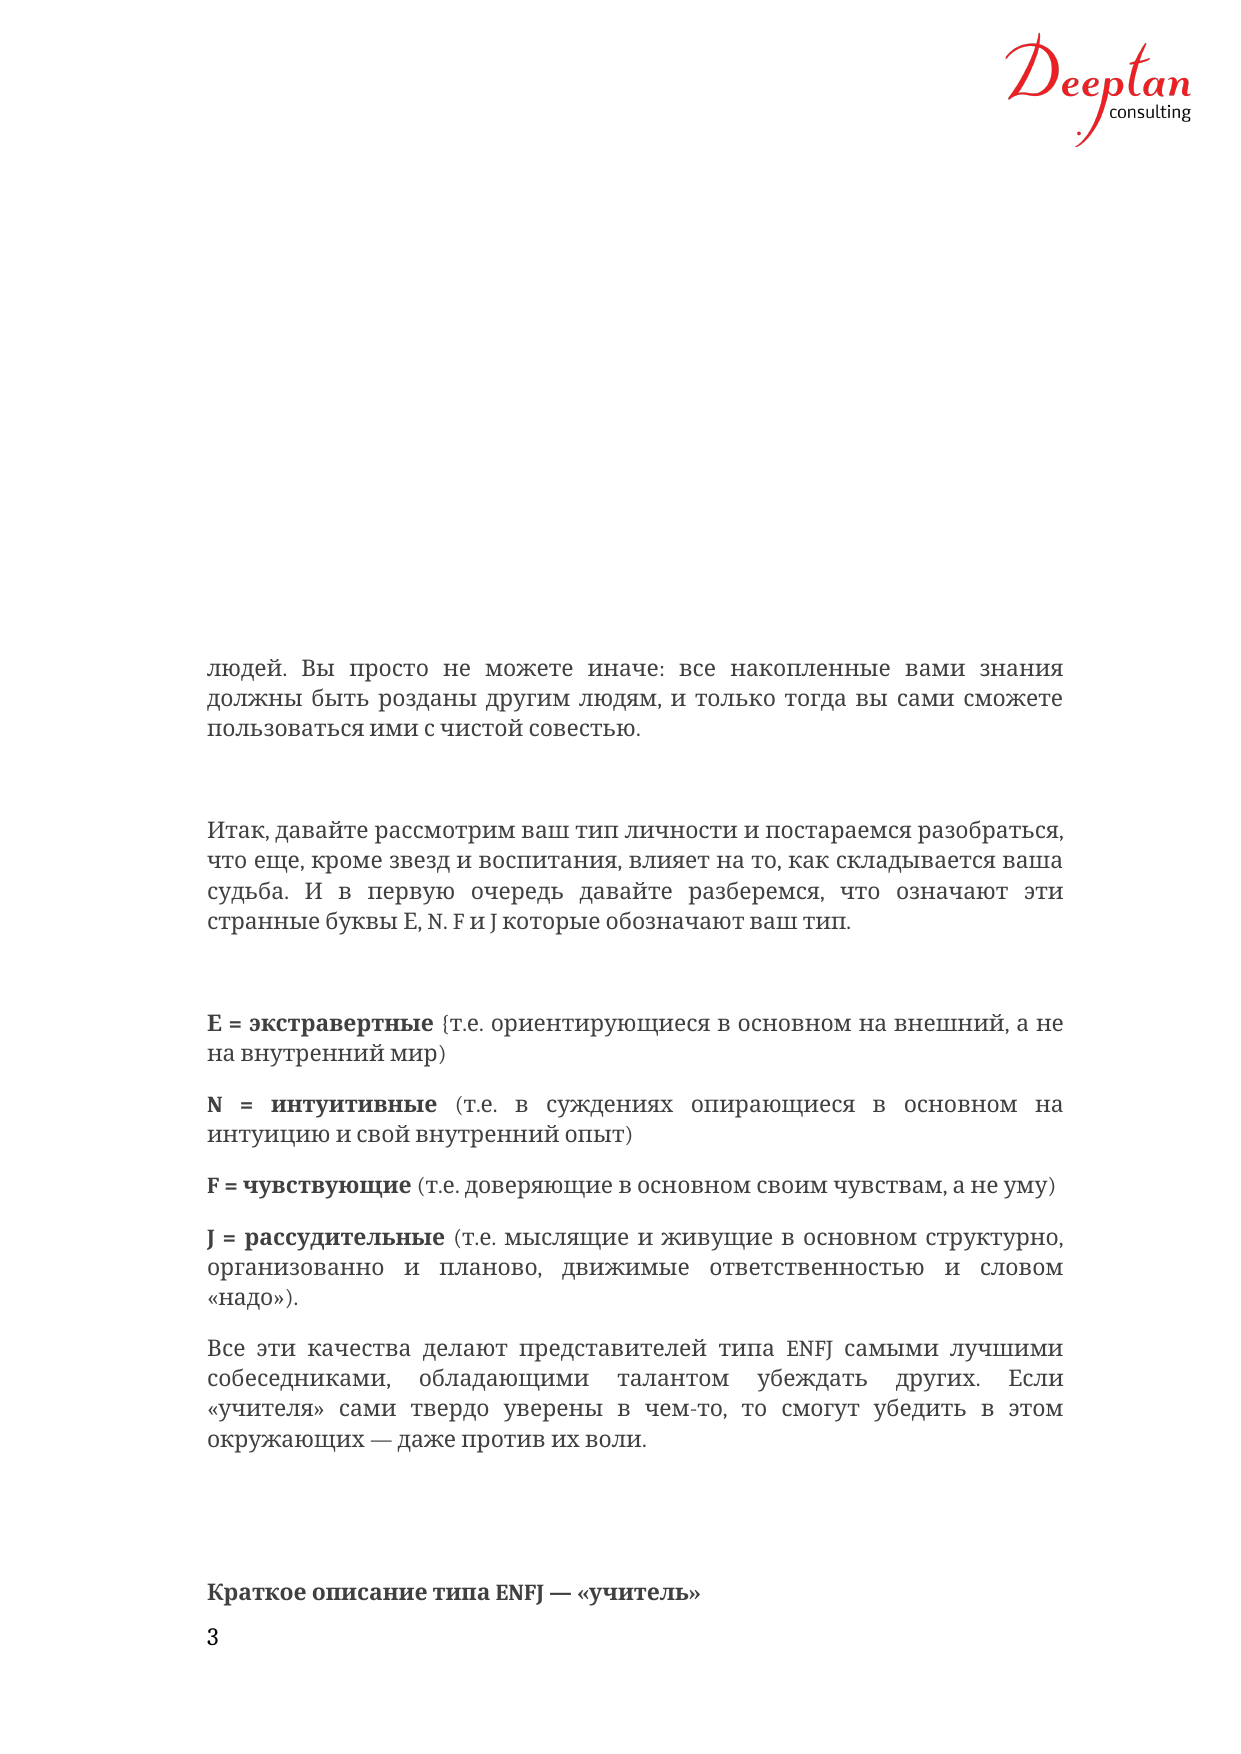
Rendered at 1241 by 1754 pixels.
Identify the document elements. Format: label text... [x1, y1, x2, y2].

text Итак, давайте рассмотрим ваш тип личности и постараемся разобраться, что еще, кроме звезд и воспитания, влияет на то, как складывается ваша судьба. И в первую очередь давайте разберемся, что означают эти странные буквы Е, N. F и J которые обозначают ваш тип. [207, 818, 1064, 935]
text Краткое описание типа ENFJ — «учитель» [207, 1579, 1064, 1606]
text N = интуитивные (т.е. в суждениях опирающиеся в основном на интуицию и свой внутренний опыт) [207, 1092, 1064, 1149]
text F = чувствующие (т.е. доверяющие в основном своим чувствам, а не уму) [207, 1173, 1064, 1200]
text Все эти качества делают представителей типа ENFJ самыми лучшими собеседниками, обладающими талантом убеждать других. Если «учителя» сами твердо уверены в чем-то, то смогут убедить в этом окружающих — даже против их воли. [207, 1336, 1064, 1453]
text Количество людей вашего типа составляет приблизительно 3—5 % от общего населения Земли. Вас примерно 4—7 миллионов среди населения России, 150—250 тысяч среди населения Дании и 1—2 миллиона среди населения Аргентины. Из-за вашей относительно небольшой численности вы вряд ли смогли бы назвать себя хозяевами Земли. Скорее, вы здесь гости. В течение своей жизни вы, наверное, довольно часто ощущали себя «не от мира сего», хотя вы всегда с легкостью могли приспособиться и к этому миру. Ваш дар убеждения настолько силен, что вы всю жизнь волей-неволей учите других тому, что постигаете сами, и это не зависит ни от вашей профессии, ни от статуса окружающих вас людей. Вы просто не можете иначе: все накопленные вами знания должны быть розданы другим людям, и только тогда вы сами сможете пользоваться ими с чистой совестью. [207, 656, 1064, 742]
text Е = экстравертные {т.е. ориентирующиеся в основном на внешний, а не на внутренний мир) [207, 1011, 1064, 1067]
picture [1005, 20, 1191, 160]
text J = рассудительные (т.е. мыслящие и живущие в основном структурно, организованно и планово, движимые ответственностью и словом «надо»). [207, 1224, 1064, 1311]
